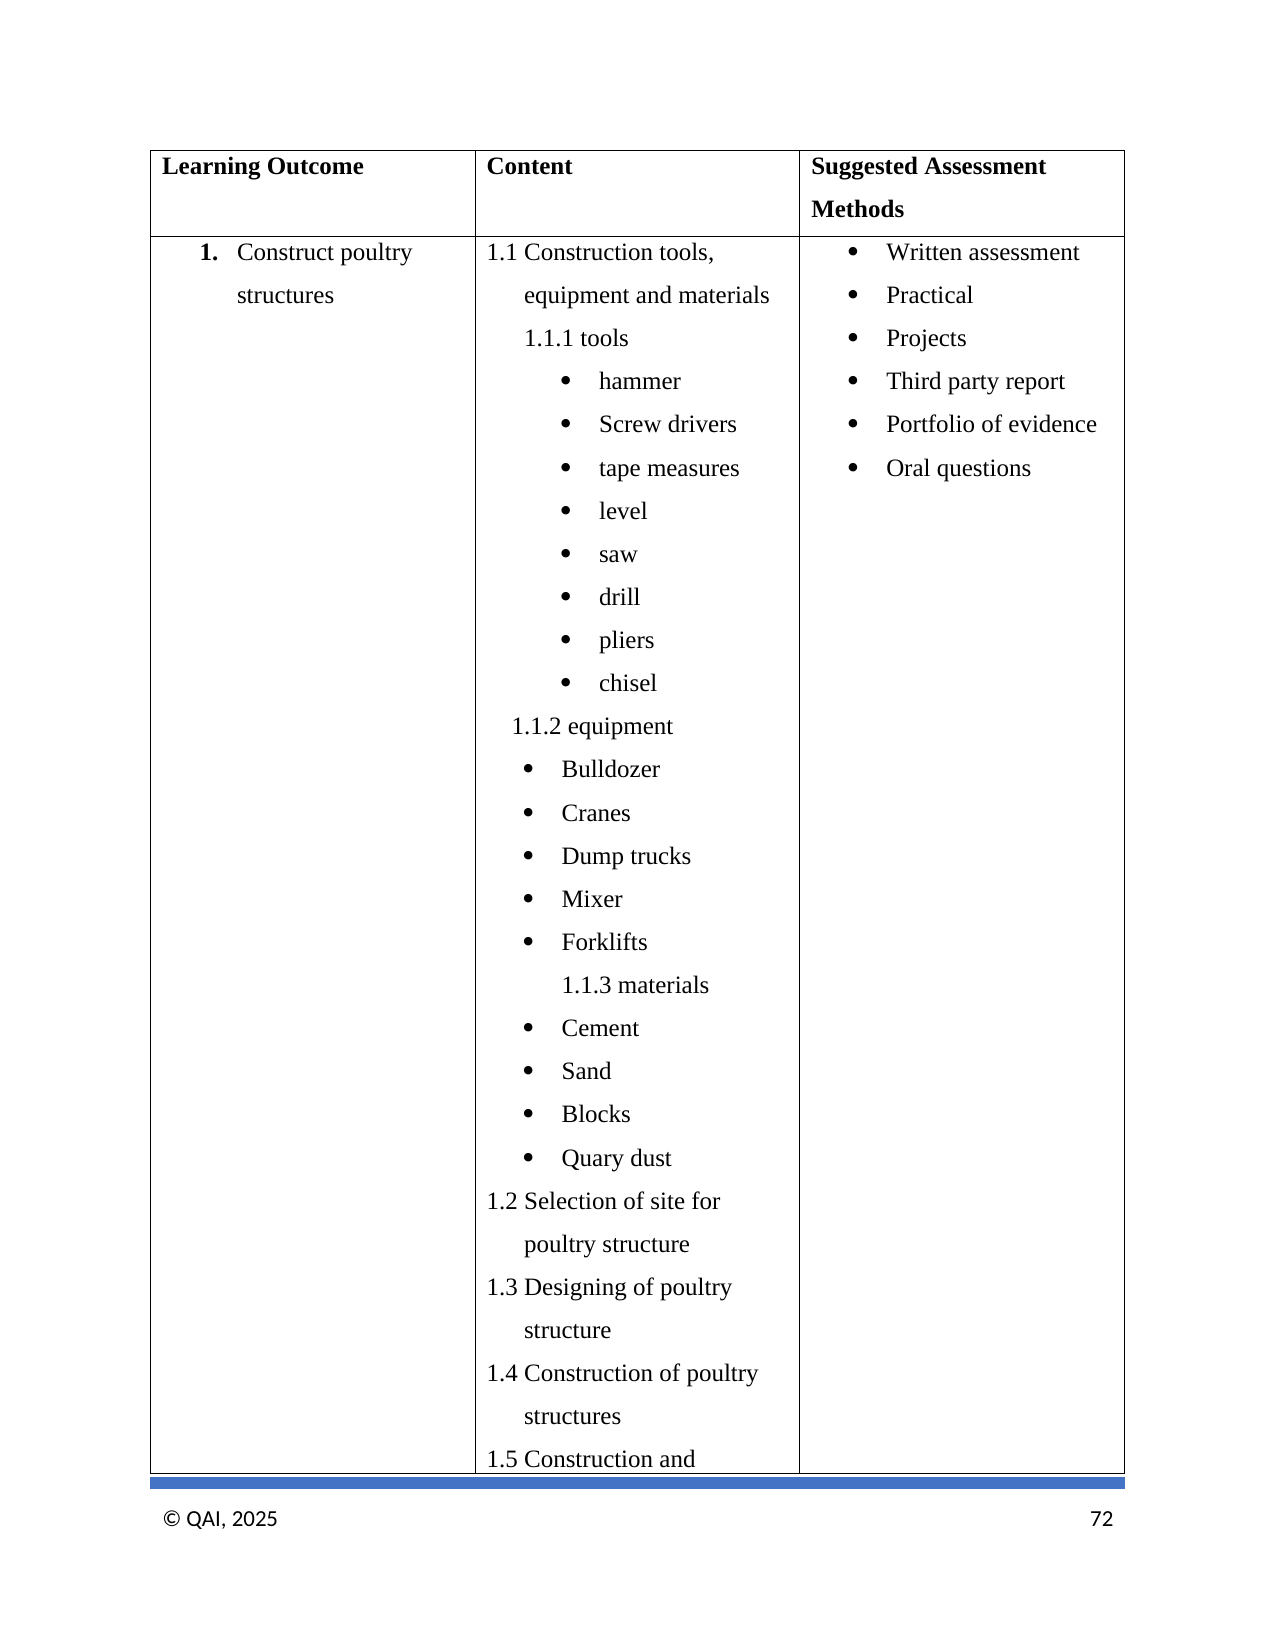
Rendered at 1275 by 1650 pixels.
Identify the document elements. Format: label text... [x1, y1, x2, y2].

table_header Suggested Assessment Methods [800, 151, 1124, 236]
table_header Content [476, 151, 799, 236]
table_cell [800, 237, 1124, 1473]
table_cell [151, 237, 475, 1473]
table_header Learning Outcome [151, 151, 475, 236]
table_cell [476, 237, 799, 1473]
